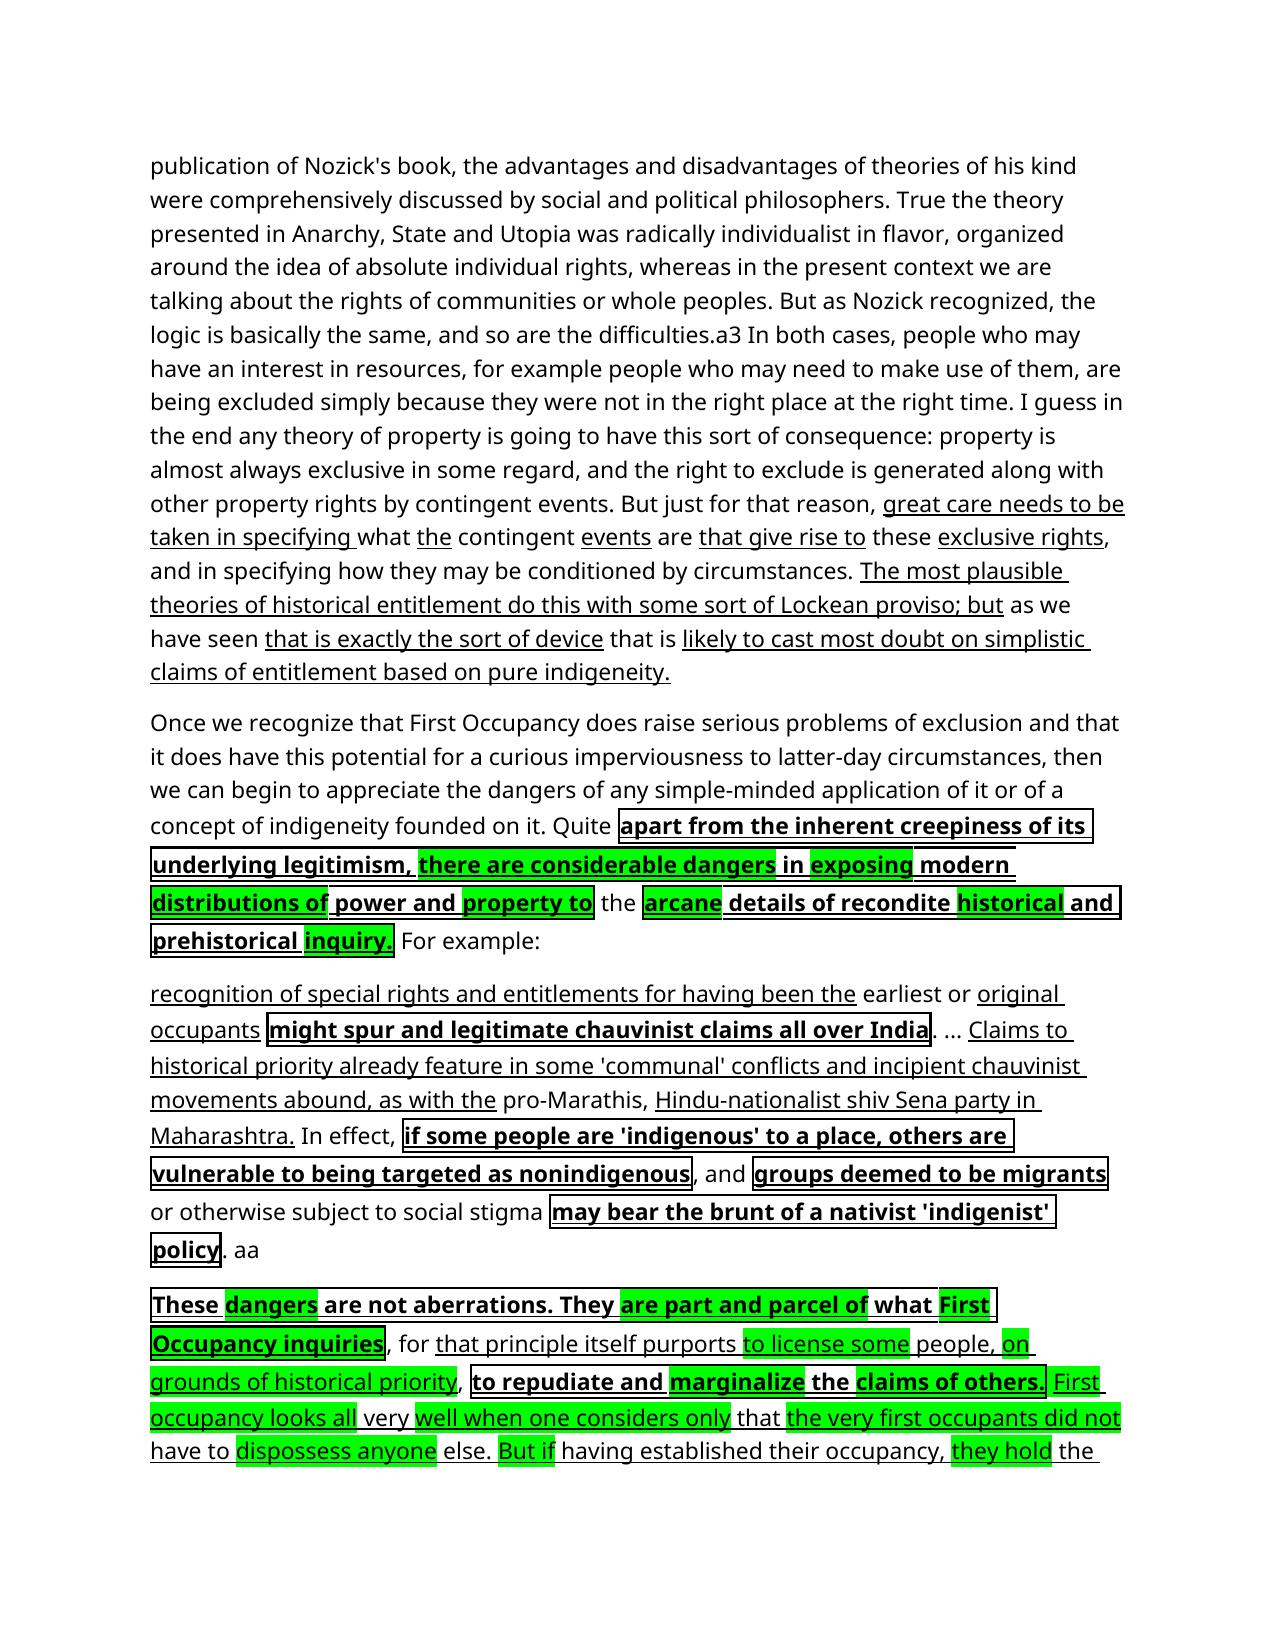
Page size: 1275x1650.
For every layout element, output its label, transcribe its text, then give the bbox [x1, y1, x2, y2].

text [150, 150, 1125, 687]
text Once we recognize that First Occupancy does raise serious problems of exclusion and that it does have this potential for a curious imperviousness to latter-day circumstances, then we can begin to appreciate the dangers of any simple-minded application of it or of a concept of indigeneity founded on it. Quite apart from the inherent creepiness of its underlying legitimism, there are considerable dangers in exposing modern distributions of power and property to the arcane details of recondite historical and prehistorical inquiry. For example: [150, 707, 1125, 958]
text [150, 1287, 1125, 1467]
text recognition of special rights and entitlements for having been the earliest or original occupants might spur and legitimate chauvinist claims all over India. ... Claims to historical priority already feature in some 'communal' conflicts and incipient chauvinist movements abound, as with the pro-Marathis, Hindu-nationalist shiv Sena party in Maharashtra. In effect, if some people are 'indigenous' to a place, others are vulnerable to being targeted as nonindigenous, and groups deemed to be migrants or otherwise subject to social stigma may bear the brunt of a nativist 'indigenist' policy. aa [150, 978, 1125, 1268]
